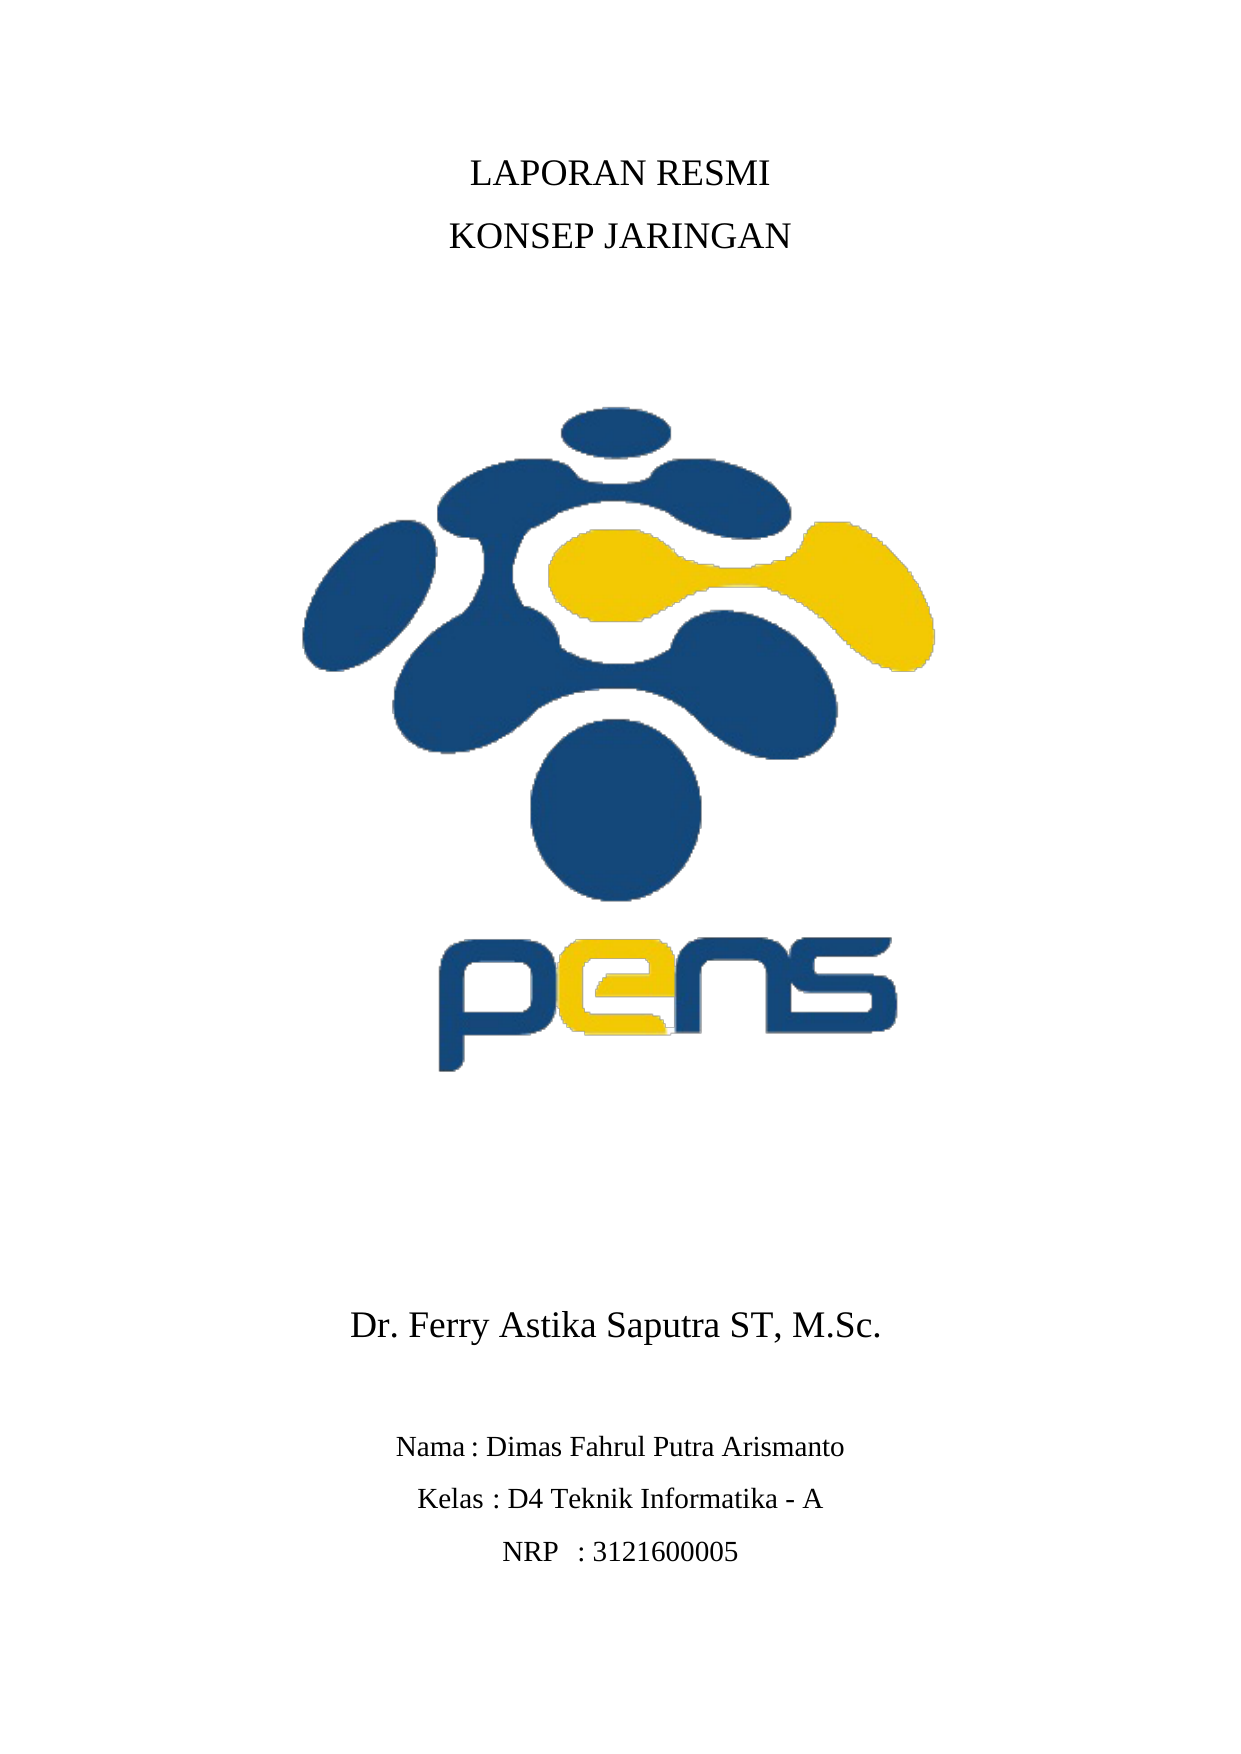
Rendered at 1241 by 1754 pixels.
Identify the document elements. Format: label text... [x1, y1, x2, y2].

text KONSEP JARINGAN [150, 213, 1090, 256]
table_header Dr. Ferry Astika Saputra ST, M.Sc. [344, 1233, 1021, 1371]
text NRP : 3121600005 [150, 1534, 1090, 1568]
text LAPORAN RESMI [150, 150, 1090, 193]
text Nama : Dimas Fahrul Putra Arismanto [150, 1429, 1090, 1462]
text Kelas : D4 Teknik Informatika - A [150, 1482, 1090, 1515]
picture [269, 382, 971, 1093]
